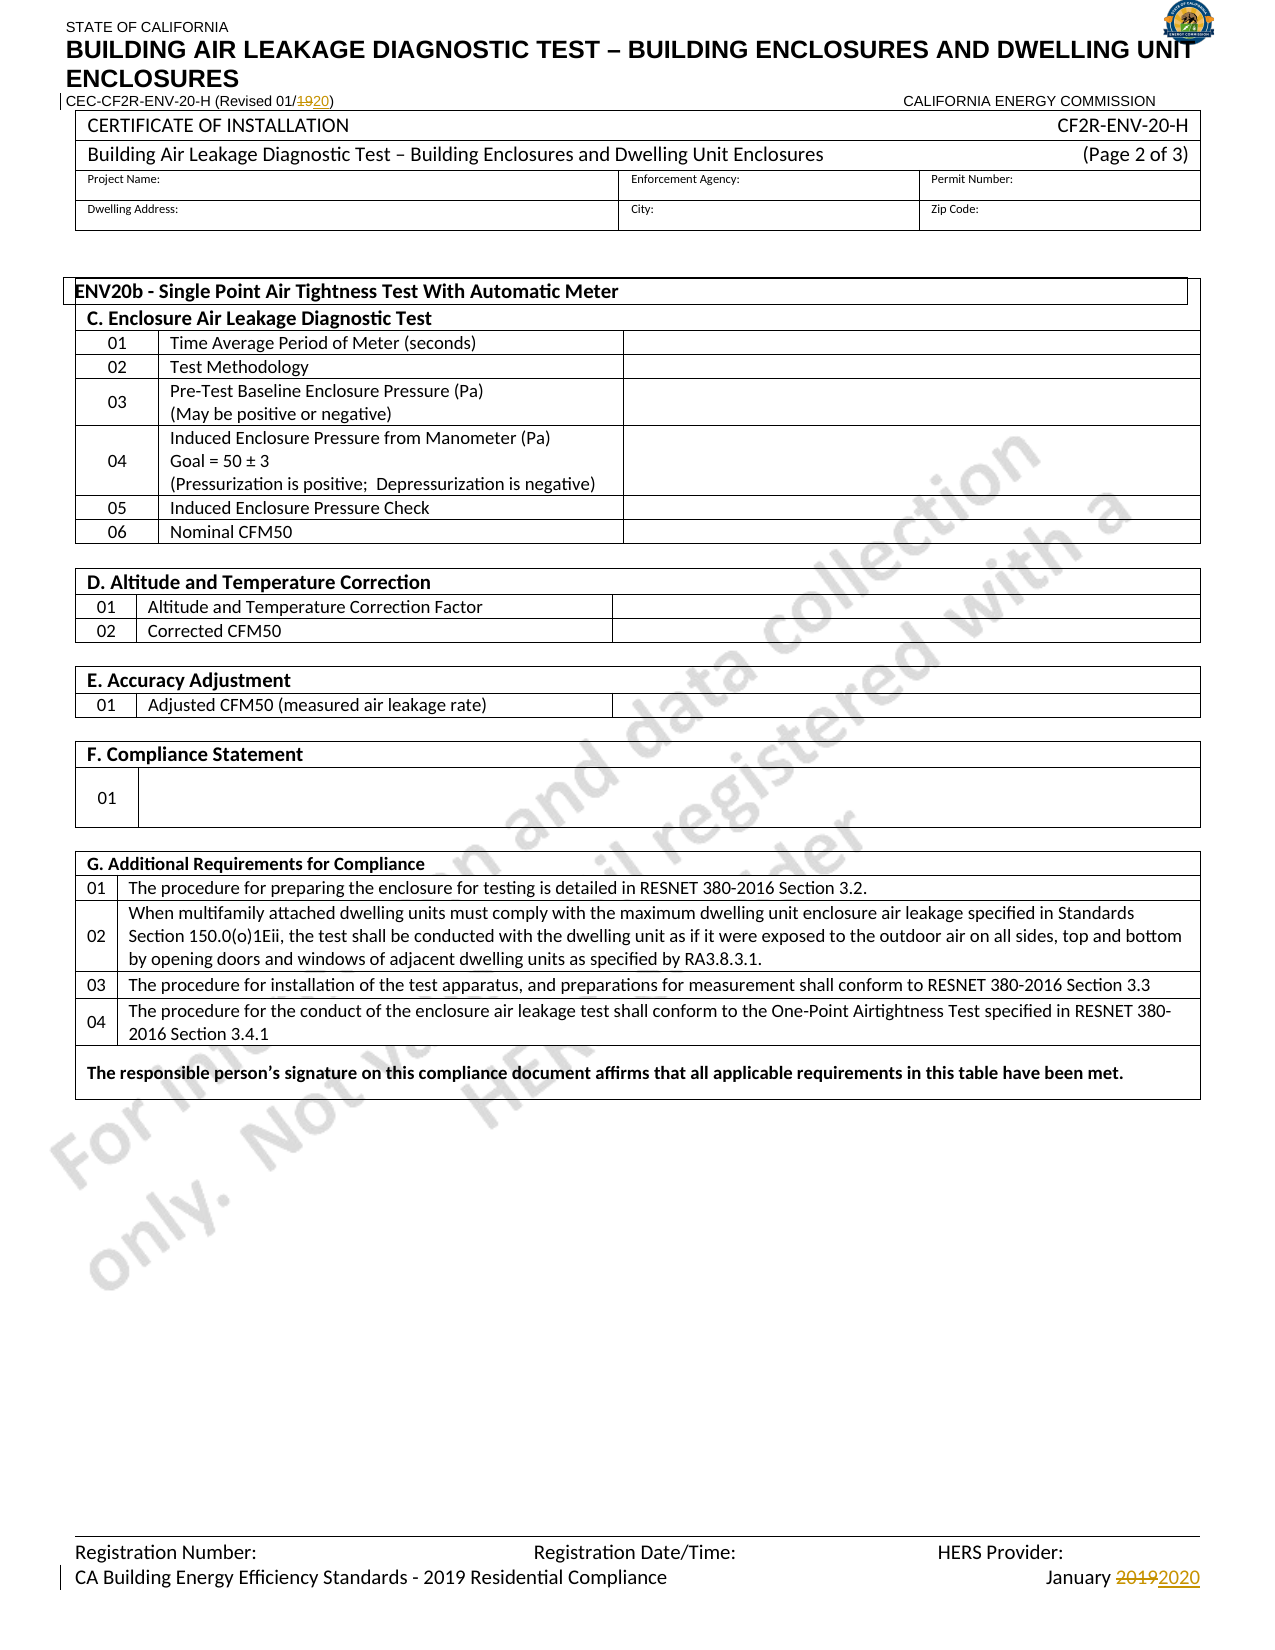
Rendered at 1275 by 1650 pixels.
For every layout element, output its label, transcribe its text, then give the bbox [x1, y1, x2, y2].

table_cell Test Methodology [159, 355, 623, 378]
table_cell Induced Enclosure Pressure from Manometer (Pa) Goal = 50 ± 3 (Pressurization is positive; Depressurization is negative) [159, 426, 623, 495]
table_cell [613, 595, 1200, 618]
table_cell 03 [76, 379, 158, 425]
table_cell [613, 619, 1200, 642]
table_cell [624, 331, 1200, 354]
table_cell [624, 520, 1200, 543]
table_cell 02 [76, 901, 117, 971]
table_cell 01 [76, 876, 117, 900]
table_cell 04 [76, 999, 117, 1045]
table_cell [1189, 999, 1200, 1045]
picture [1163, 0, 1215, 45]
table_cell 06 [76, 520, 158, 543]
table_header F. Compliance Statement [76, 742, 1200, 767]
table_cell [624, 355, 1200, 378]
table_cell [139, 768, 1200, 827]
table_cell [613, 694, 1200, 717]
table_cell 05 [76, 496, 158, 519]
table_cell 04 [76, 426, 158, 495]
table_header E. Accuracy Adjustment [76, 667, 1200, 693]
table_cell 02 [76, 355, 158, 378]
table_cell 01 [76, 331, 158, 354]
table_cell 03 [76, 972, 117, 998]
table_cell 02 [76, 619, 136, 642]
table_cell 01 [76, 595, 136, 618]
table_cell When multifamily attached dwelling units must comply with the maximum dwelling unit enclosure air leakage specified in Standards Section 150.0(o)1Eii, the test shall be conducted with the dwelling unit as if it were exposed to the outdoor air on all sides, top and bottom by opening doors and windows of adjacent dwelling units as specified by RA3.8.3.1. [118, 901, 1200, 971]
table_cell 01 [76, 694, 136, 717]
table_cell Nominal CFM50 [159, 520, 623, 543]
table_cell Altitude and Temperature Correction Factor [137, 595, 612, 618]
table_cell The procedure for preparing the enclosure for testing is detailed in RESNET 380-2016 Section 3.2. [118, 876, 1200, 900]
table_cell [624, 426, 1200, 495]
table_header G. Additional Requirements for Compliance [76, 852, 1200, 874]
table_cell The responsible person’s signature on this compliance document affirms that all applicable requirements in this table have been met. [76, 1046, 1200, 1099]
table_cell Time Average Period of Meter (seconds) [159, 331, 623, 354]
table_header D. Altitude and Temperature Correction [76, 569, 1200, 594]
table_cell Pre-Test Baseline Enclosure Pressure (Pa) (May be positive or negative) [159, 379, 623, 425]
table_header C. Enclosure Air Leakage Diagnostic Test [76, 279, 1200, 330]
table_cell [624, 379, 1200, 425]
table_cell Corrected CFM50 [137, 619, 612, 642]
table_cell [624, 496, 1200, 519]
table_cell The procedure for installation of the test apparatus, and preparations for measurement shall conform to RESNET 380-2016 Section 3.3 [118, 972, 1200, 998]
table_cell Induced Enclosure Pressure Check [159, 496, 623, 519]
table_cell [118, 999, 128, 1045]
table_cell Adjusted CFM50 (measured air leakage rate) [137, 694, 612, 717]
table_header ENV20b - Single Point Air Tightness Test With Automatic Meter [64, 278, 1187, 304]
table_cell 01 [76, 768, 138, 827]
